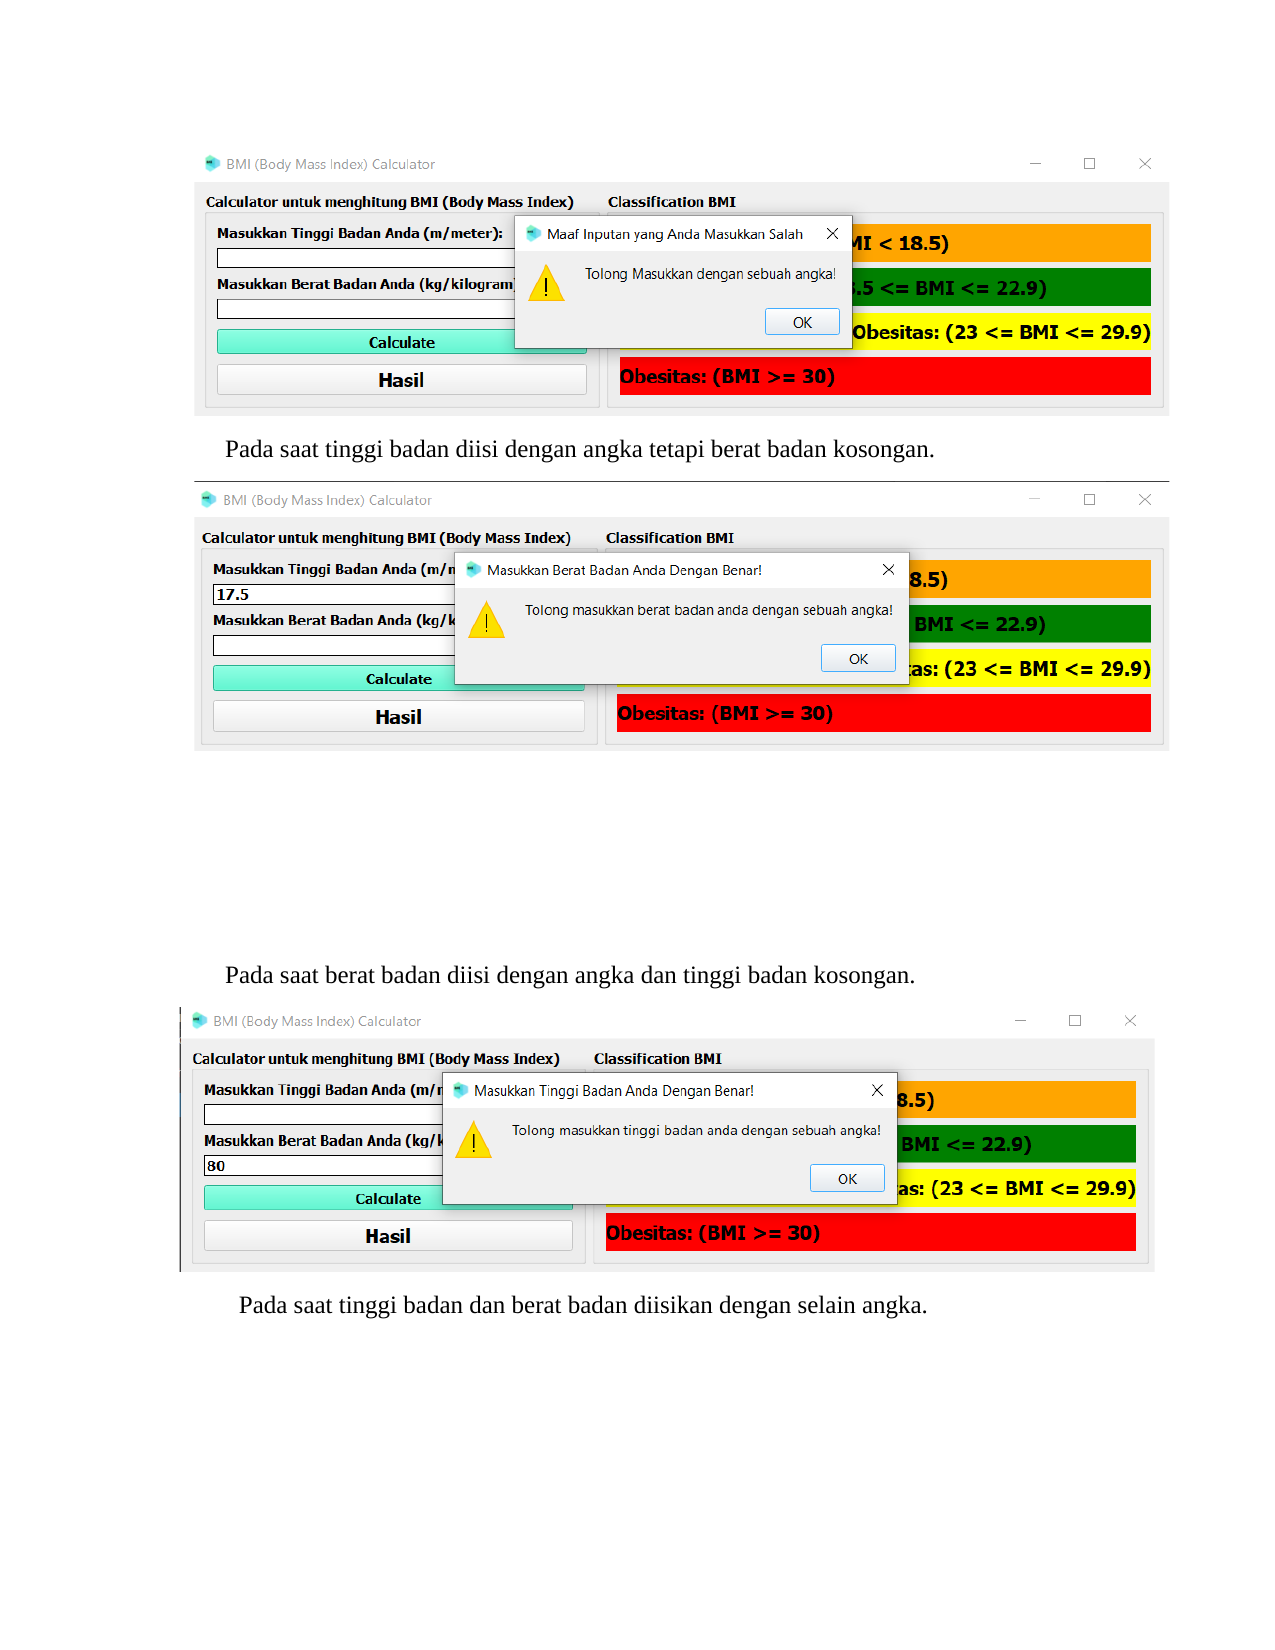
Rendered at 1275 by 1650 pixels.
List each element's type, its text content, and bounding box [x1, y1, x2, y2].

text Pada saat berat badan diisi dengan angka dan tinggi badan kosongan. [225, 960, 1125, 988]
picture [194, 481, 1170, 751]
picture [179, 1007, 1155, 1272]
text Pada saat tinggi badan dan berat badan diisikan dengan selain angka. [239, 1290, 1125, 1319]
text Pada saat tinggi badan diisi dengan angka tetapi berat badan kosongan. [150, 434, 1125, 463]
picture [194, 150, 1170, 416]
